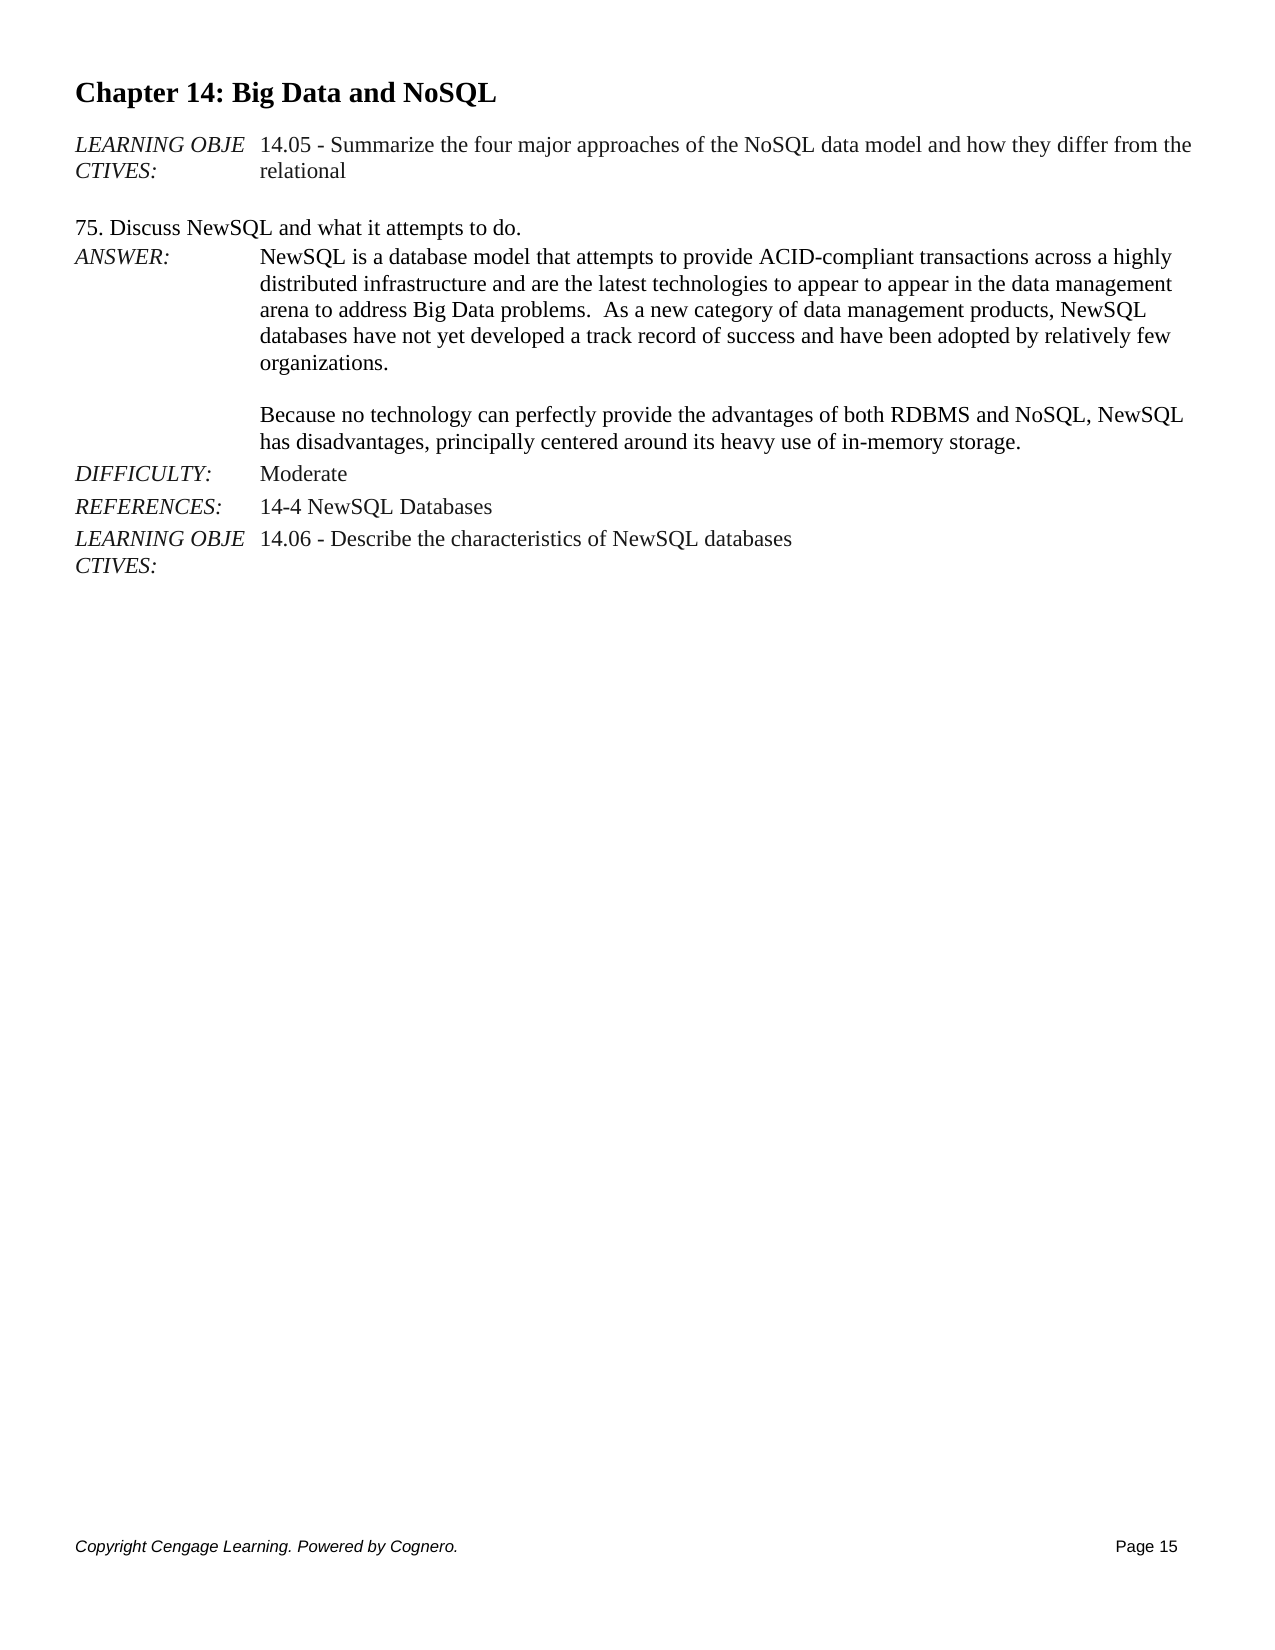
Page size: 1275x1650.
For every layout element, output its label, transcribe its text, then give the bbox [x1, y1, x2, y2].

table_header 75. Discuss NewSQL and what it attempts to do.​ [75, 214, 1200, 581]
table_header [75, 128, 1200, 187]
